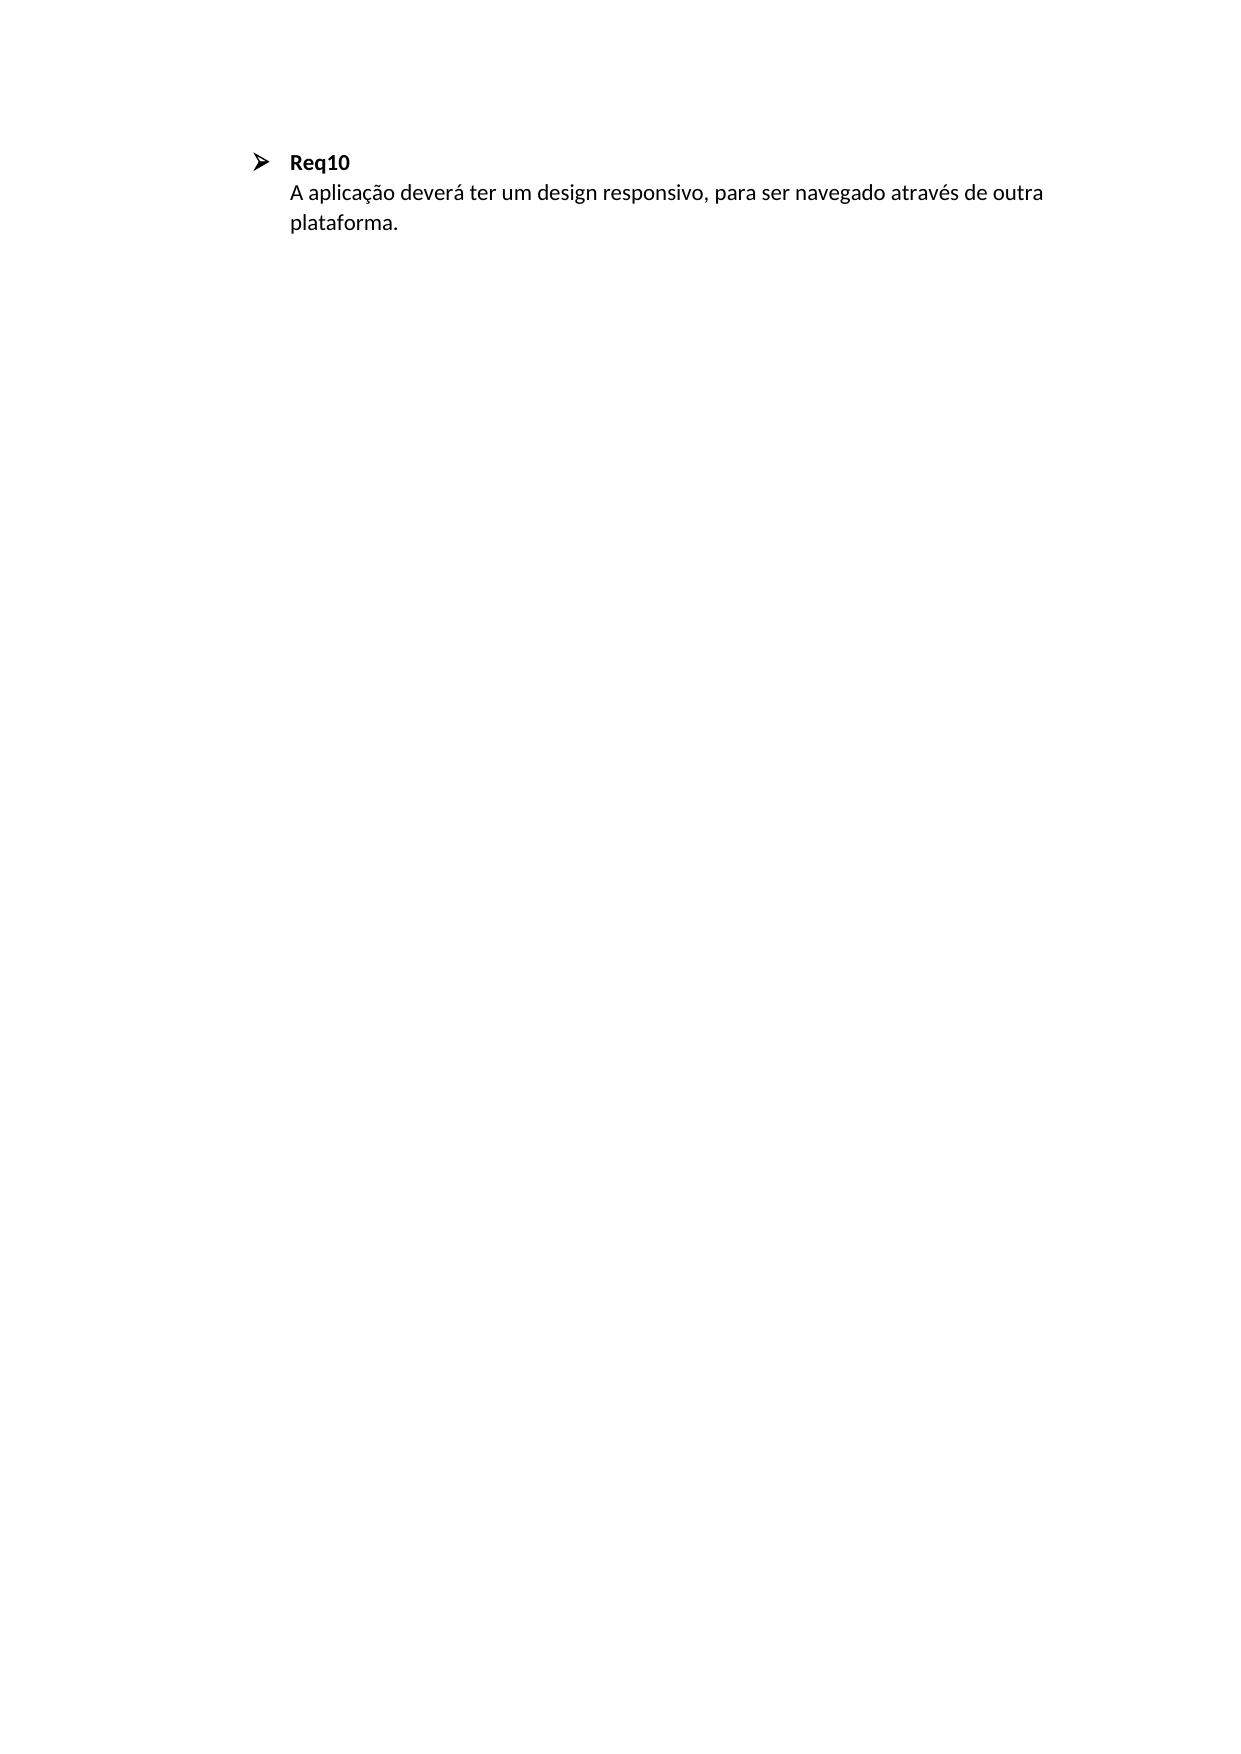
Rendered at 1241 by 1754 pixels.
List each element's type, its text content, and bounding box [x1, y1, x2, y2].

list A aplicação deverá ter um design responsivo, para ser navegado através de outra plataforma. [290, 178, 1063, 236]
list Req10 [252, 148, 1063, 176]
